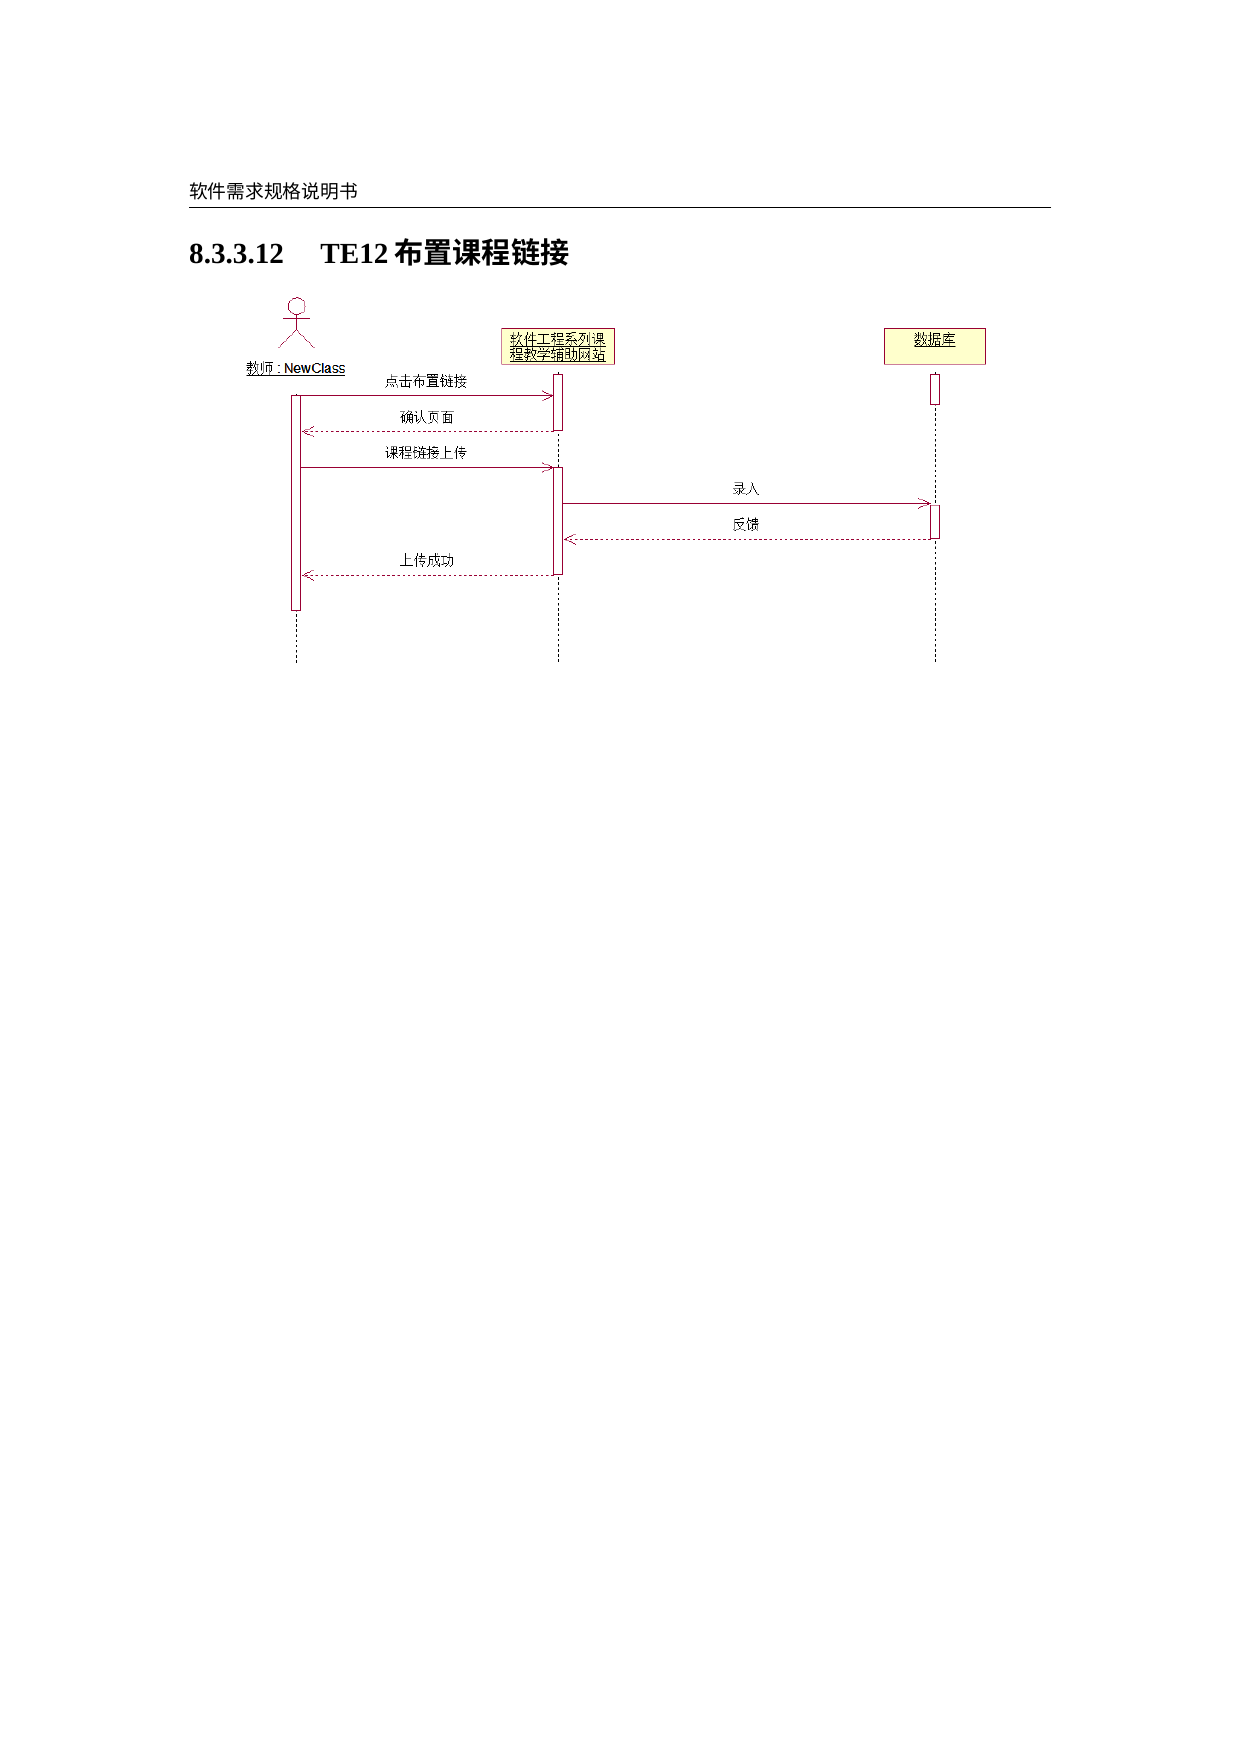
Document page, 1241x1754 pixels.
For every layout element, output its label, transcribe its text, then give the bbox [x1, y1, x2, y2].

picture [188, 271, 1053, 664]
subtitle TE12布置课程链接 [189, 229, 1051, 271]
